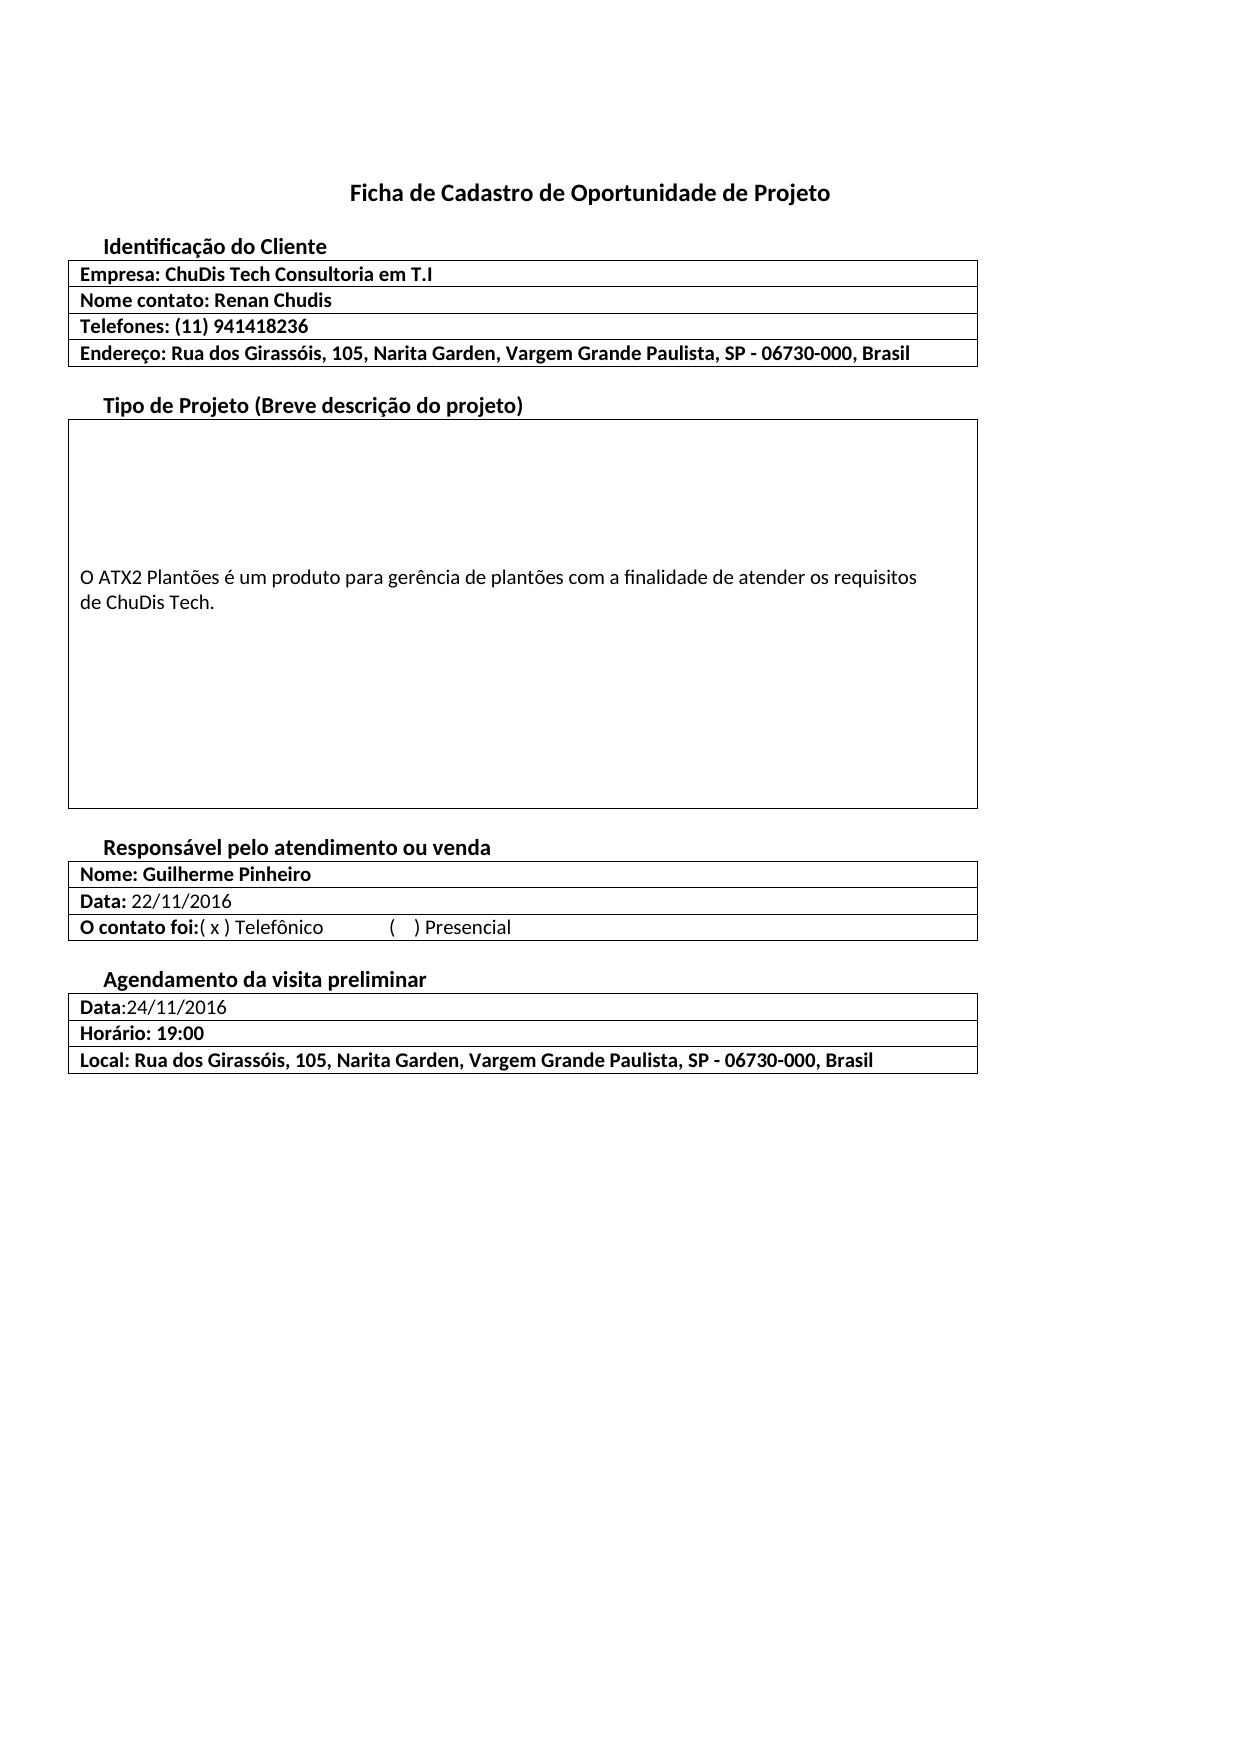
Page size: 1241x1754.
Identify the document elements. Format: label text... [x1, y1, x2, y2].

table_cell O contato foi:( x ) Telefônico ( ) Presencial [69, 915, 977, 940]
text Agendamento da visita preliminar [103, 965, 1078, 993]
table_header O ATX2 Plantões é um produto para gerência de plantões com a finalidade de atender os requisitos de ChuDis Tech. [69, 420, 977, 807]
table_header Nome: Guilherme Pinheiro [69, 862, 977, 887]
text Identificação do Cliente [103, 232, 1078, 260]
table_cell Endereço: Rua dos Girassóis, 105, Narita Garden, Vargem Grande Paulista, SP - 06730-000, Brasil [69, 340, 977, 366]
text Responsável pelo atendimento ou venda [103, 833, 1078, 861]
table_header Data:24/11/2016 [69, 994, 977, 1019]
table_cell Local: Rua dos Girassóis, 105, Narita Garden, Vargem Grande Paulista, SP - 06730-000, Brasil [69, 1047, 977, 1072]
table_cell Data: 22/11/2016 [69, 888, 977, 913]
table_cell Telefones: (11) 941418236 [69, 314, 977, 339]
table_header Empresa: ChuDis Tech Consultoria em T.I [69, 261, 977, 286]
table_cell Horário: 19:00 [69, 1021, 977, 1046]
table_cell Nome contato: Renan Chudis [69, 287, 977, 313]
text Ficha de Cadastro de Oportunidade de Projeto [103, 177, 1078, 208]
text Tipo de Projeto (Breve descrição do projeto) [103, 391, 1078, 419]
